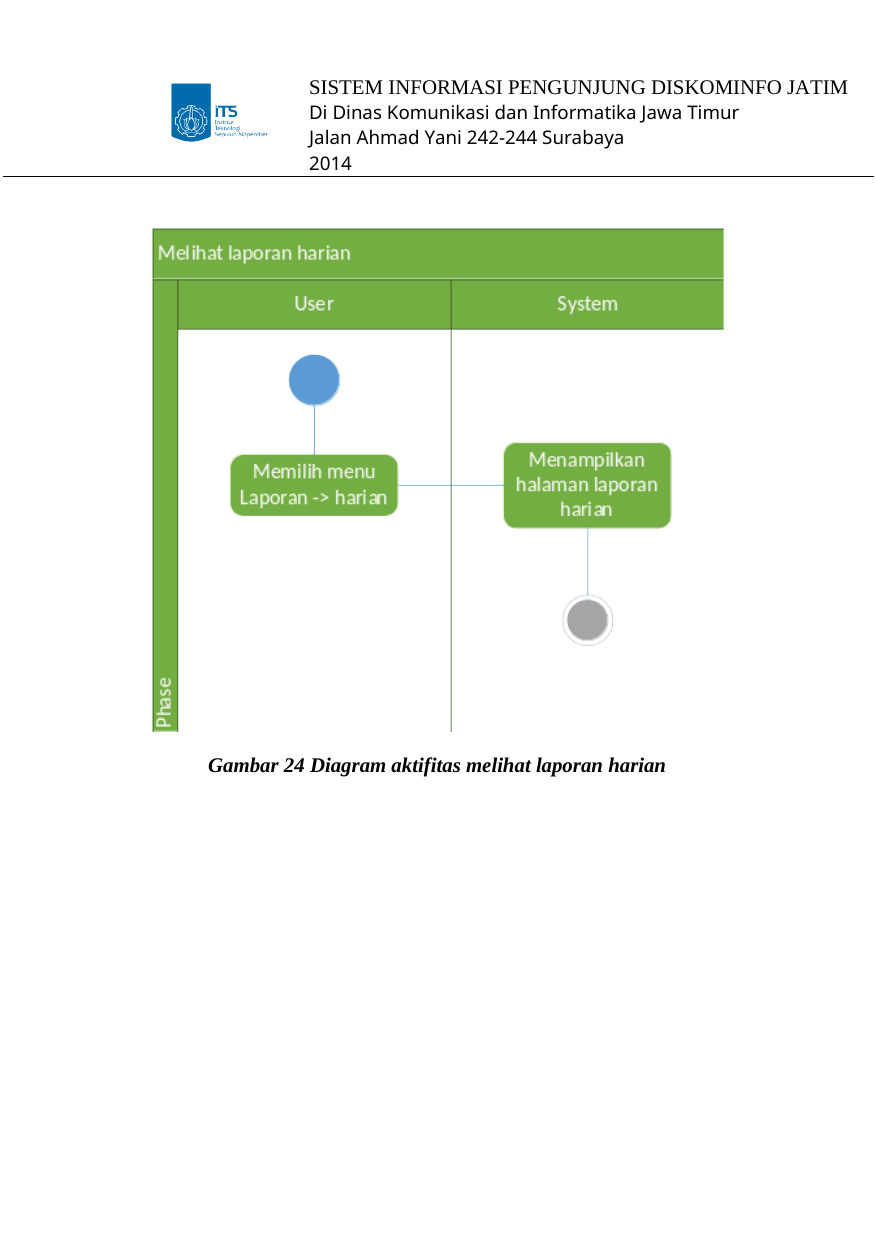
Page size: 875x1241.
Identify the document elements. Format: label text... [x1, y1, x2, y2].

picture [152, 74, 284, 152]
